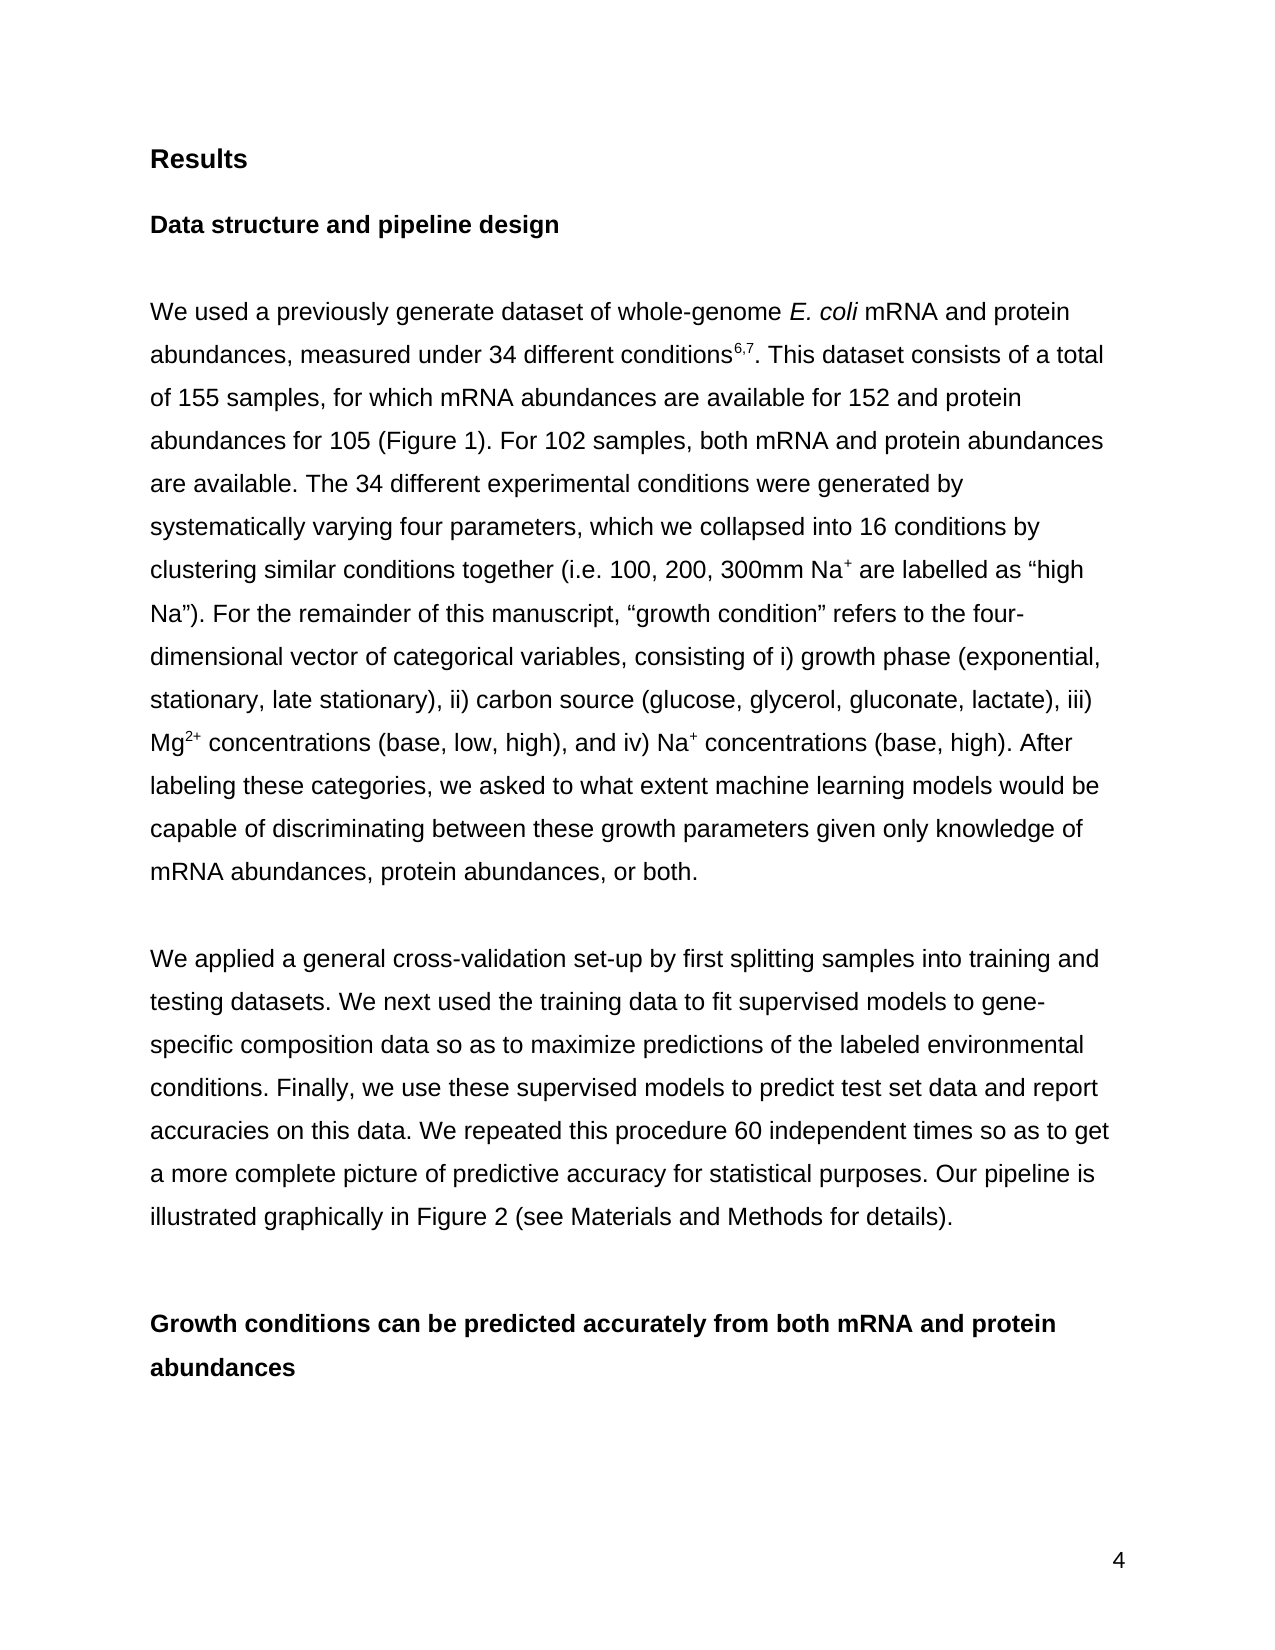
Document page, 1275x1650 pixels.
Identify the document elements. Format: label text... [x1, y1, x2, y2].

subtitle Results [150, 143, 1125, 174]
subtitle Growth conditions can be predicted accurately from both mRNA and protein abundances [150, 1309, 1125, 1381]
text We used a previously generate dataset of whole-genome E. coli mRNA and protein abundances, measured under 34 different conditions6,7. This dataset consists of a total of 155 samples, for which mRNA abundances are available for 152 and protein abundances for 105 (Figure 1). For 102 samples, both mRNA and protein abundances are available. The 34 different experimental conditions were generated by systematically varying four parameters, which we collapsed into 16 conditions by clustering similar conditions together (i.e. 100, 200, 300mm Na+ are labelled as “high Na”). For the remainder of this manuscript, “growth condition” refers to the four-dimensional vector of categorical variables, consisting of i) growth phase (exponential, stationary, late stationary), ii) carbon source (glucose, glycerol, gluconate, lactate), iii) Mg2+ concentrations (base, low, high), and iv) Na+ concentrations (base, high). After labeling these categories, we asked to what extent machine learning models would be capable of discriminating between these growth parameters given only knowledge of mRNA abundances, protein abundances, or both. [150, 297, 1125, 886]
subtitle Data structure and pipeline design [150, 210, 1125, 239]
text We applied a general cross-validation set-up by first splitting samples into training and testing datasets. We next used the training data to fit supervised models to gene-specific composition data so as to maximize predictions of the labeled environmental conditions. Finally, we use these supervised models to predict test set data and report accuracies on this data. We repeated this procedure 60 independent times so as to get a more complete picture of predictive accuracy for statistical purposes. Our pipeline is illustrated graphically in Figure 2 (see Materials and Methods for details). [150, 943, 1125, 1231]
